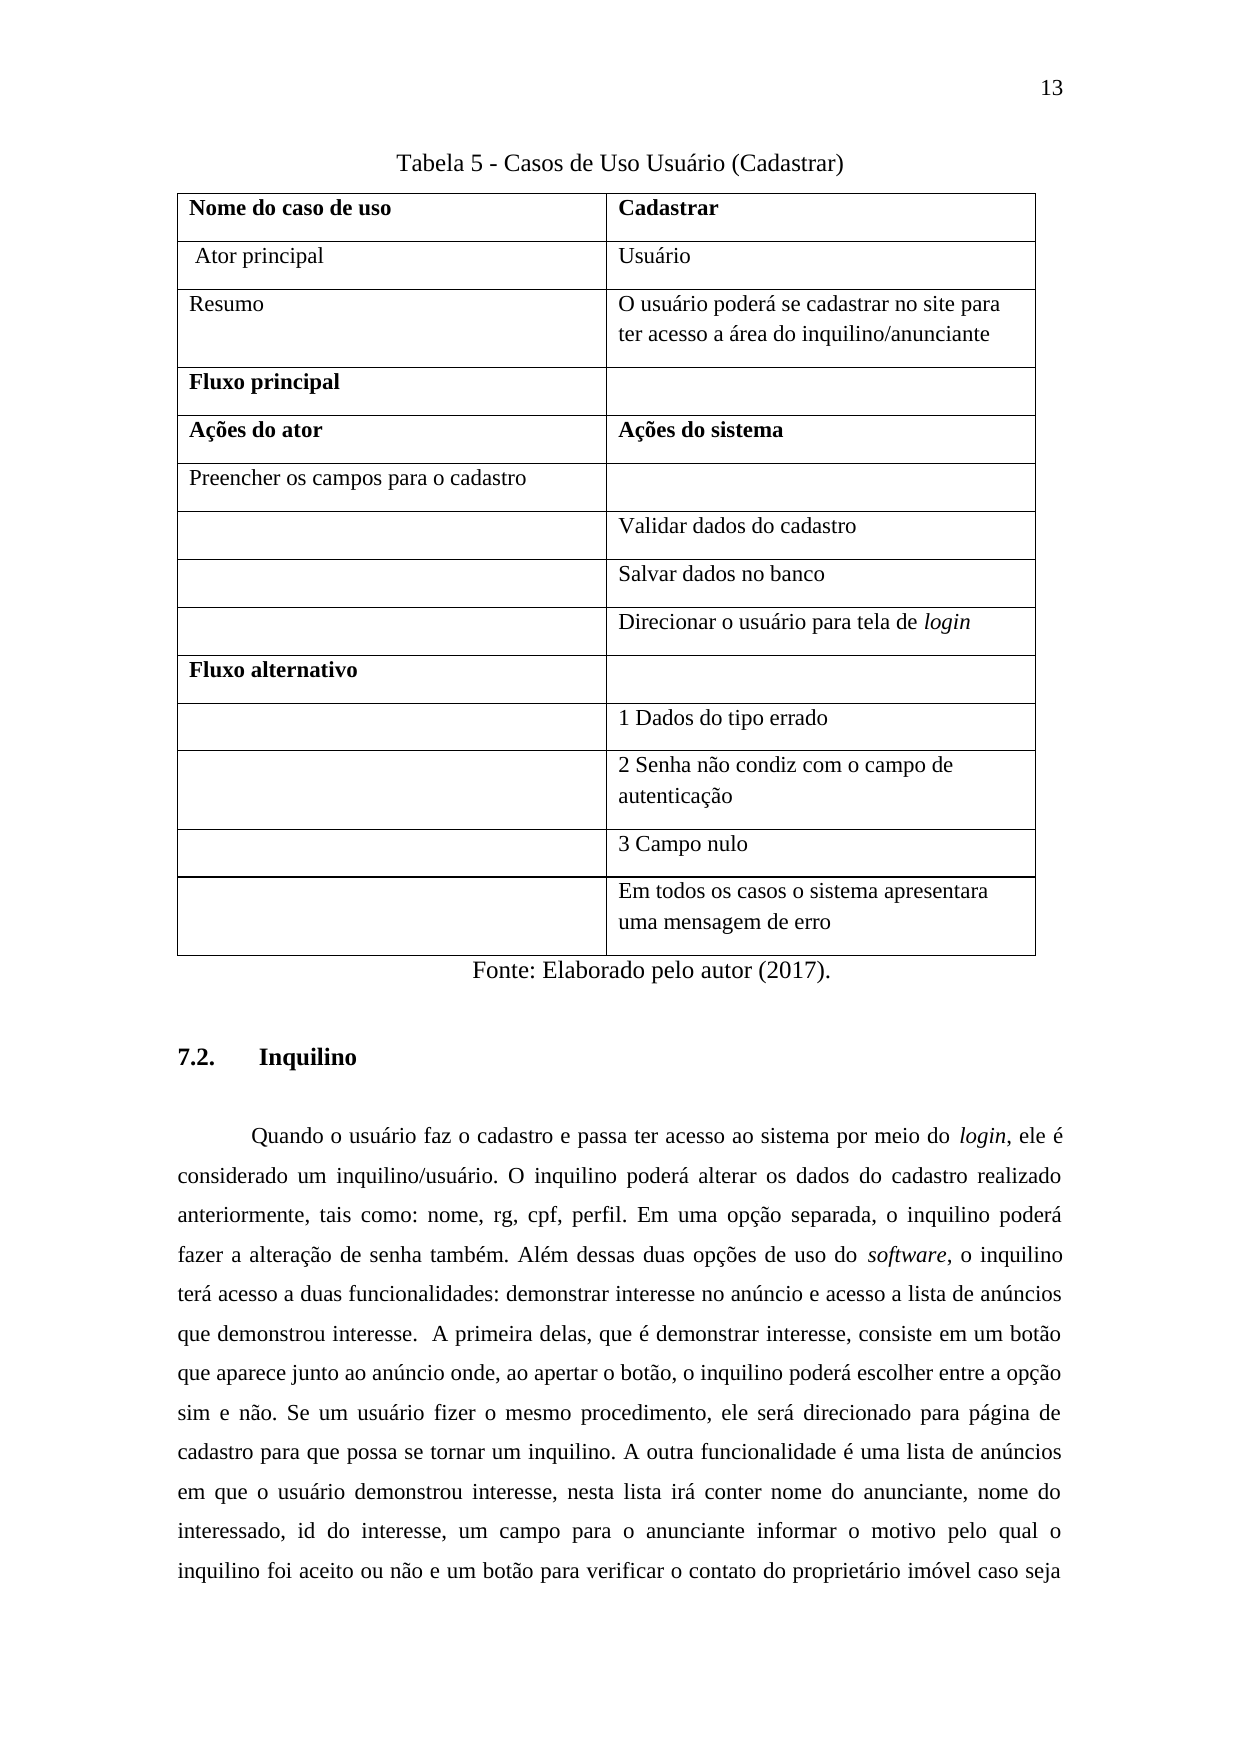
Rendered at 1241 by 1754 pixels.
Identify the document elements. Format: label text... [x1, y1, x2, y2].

table_cell Validar dados do cadastro [607, 512, 1035, 559]
table_header Nome do caso de uso [178, 194, 606, 241]
text Fonte: Elaborado pelo autor (2017). [398, 956, 1052, 984]
table_cell O usuário poderá se cadastrar no site para ter acesso a área do inquilino/anunciante [607, 290, 1035, 367]
table_cell [178, 830, 606, 876]
table_cell 2 Senha não condiz com o campo de autenticação [607, 751, 1035, 828]
table_cell Direcionar o usuário para tela de login [607, 608, 1035, 654]
table_cell [178, 560, 606, 607]
table_cell [178, 704, 606, 750]
table_cell Ações do sistema [607, 416, 1035, 463]
table_cell [607, 368, 1035, 415]
subtitle Inquilino [177, 1042, 1063, 1071]
table_cell Usuário [607, 242, 1035, 289]
table_cell [178, 878, 606, 954]
table_cell Resumo [178, 290, 606, 367]
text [177, 1122, 1063, 1583]
table_cell Ações do ator [178, 416, 606, 463]
table_cell [178, 751, 606, 828]
table_cell [607, 464, 1035, 511]
table_cell [607, 656, 1035, 702]
table_cell Preencher os campos para o cadastro [178, 464, 606, 511]
table_header Cadastrar [607, 194, 1035, 241]
table_cell Salvar dados no banco [607, 560, 1035, 607]
table_cell [178, 512, 606, 559]
table_cell Fluxo principal [178, 368, 606, 415]
table_cell Fluxo alternativo [178, 656, 606, 702]
table_cell Ator principal [178, 242, 606, 289]
table_cell 3 Campo nulo [607, 830, 1035, 876]
table_cell [178, 608, 606, 654]
text Tabela 5 - Casos de Uso Usuário (Cadastrar) [177, 148, 1063, 176]
table_cell 1 Dados do tipo errado [607, 704, 1035, 750]
table_cell Em todos os casos o sistema apresentara uma mensagem de erro [607, 878, 1035, 954]
